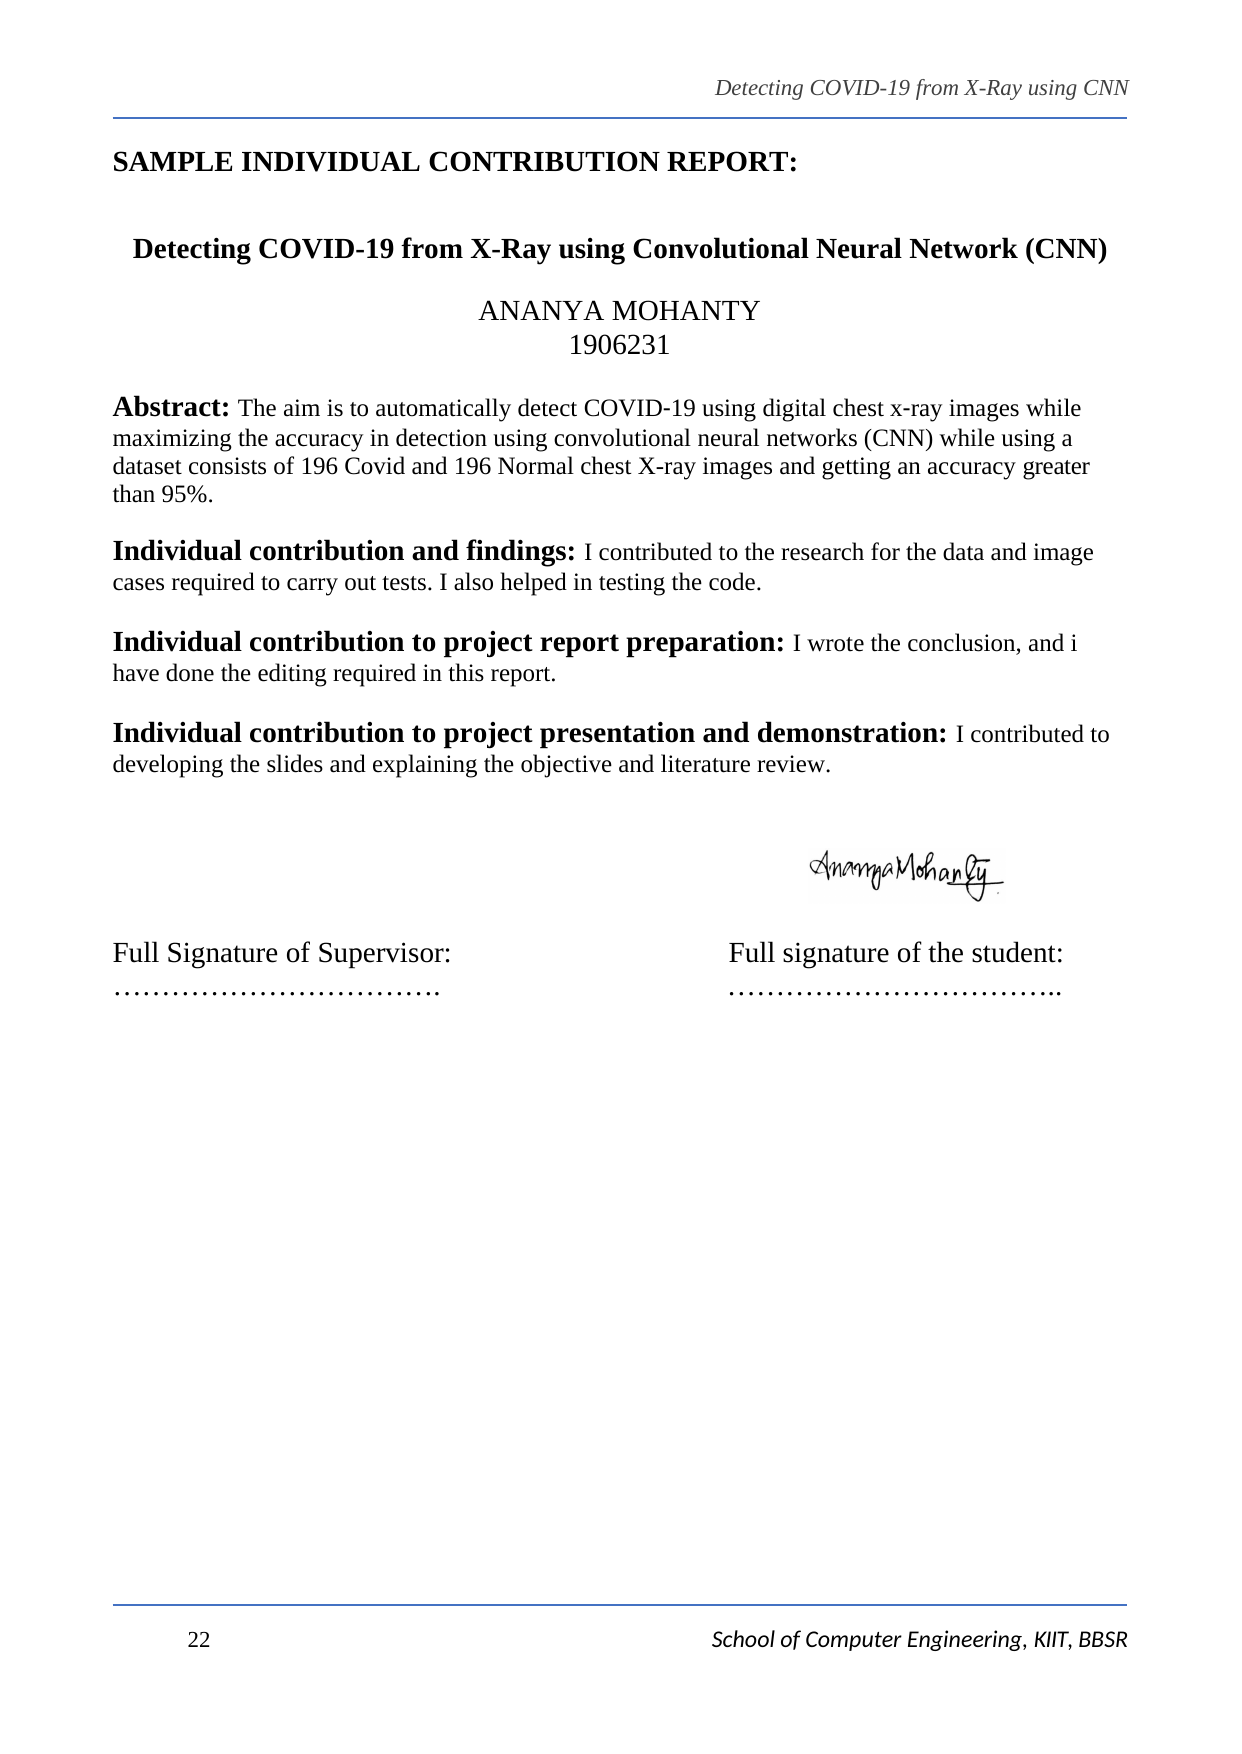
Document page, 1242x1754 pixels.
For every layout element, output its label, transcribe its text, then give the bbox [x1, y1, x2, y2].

text Individual contribution to project presentation and demonstration: I contributed to developing the slides and explaining the objective and literature review. [112, 715, 1142, 778]
text ……………………………. …………………………….. [112, 968, 1142, 1002]
text Detecting COVID-19 from X-Ray using Convolutional Neural Network (CNN) [116, 231, 1124, 264]
text Full Signature of Supervisor: Full signature of the student: [112, 935, 1142, 968]
text SAMPLE INDIVIDUAL CONTRIBUTION REPORT: [112, 144, 1142, 177]
text Individual contribution to project report preparation: I wrote the conclusion, and i have done the editing required in this report. [112, 624, 1095, 687]
text Abstract: The aim is to automatically detect COVID‐19 using digital chest x‐ray images while maximizing the accuracy in detection using convolutional neural networks (CNN) while using a dataset consists of 196 Covid and 196 Normal chest X-ray images and getting an accuracy greater than 95%. [112, 389, 1092, 508]
text Individual contribution and findings: I contributed to the research for the data and image cases required to carry out tests. I also helped in testing the code. [112, 533, 1142, 596]
picture [807, 848, 1006, 904]
text ANANYA MOHANTY 1906231 [477, 293, 762, 360]
